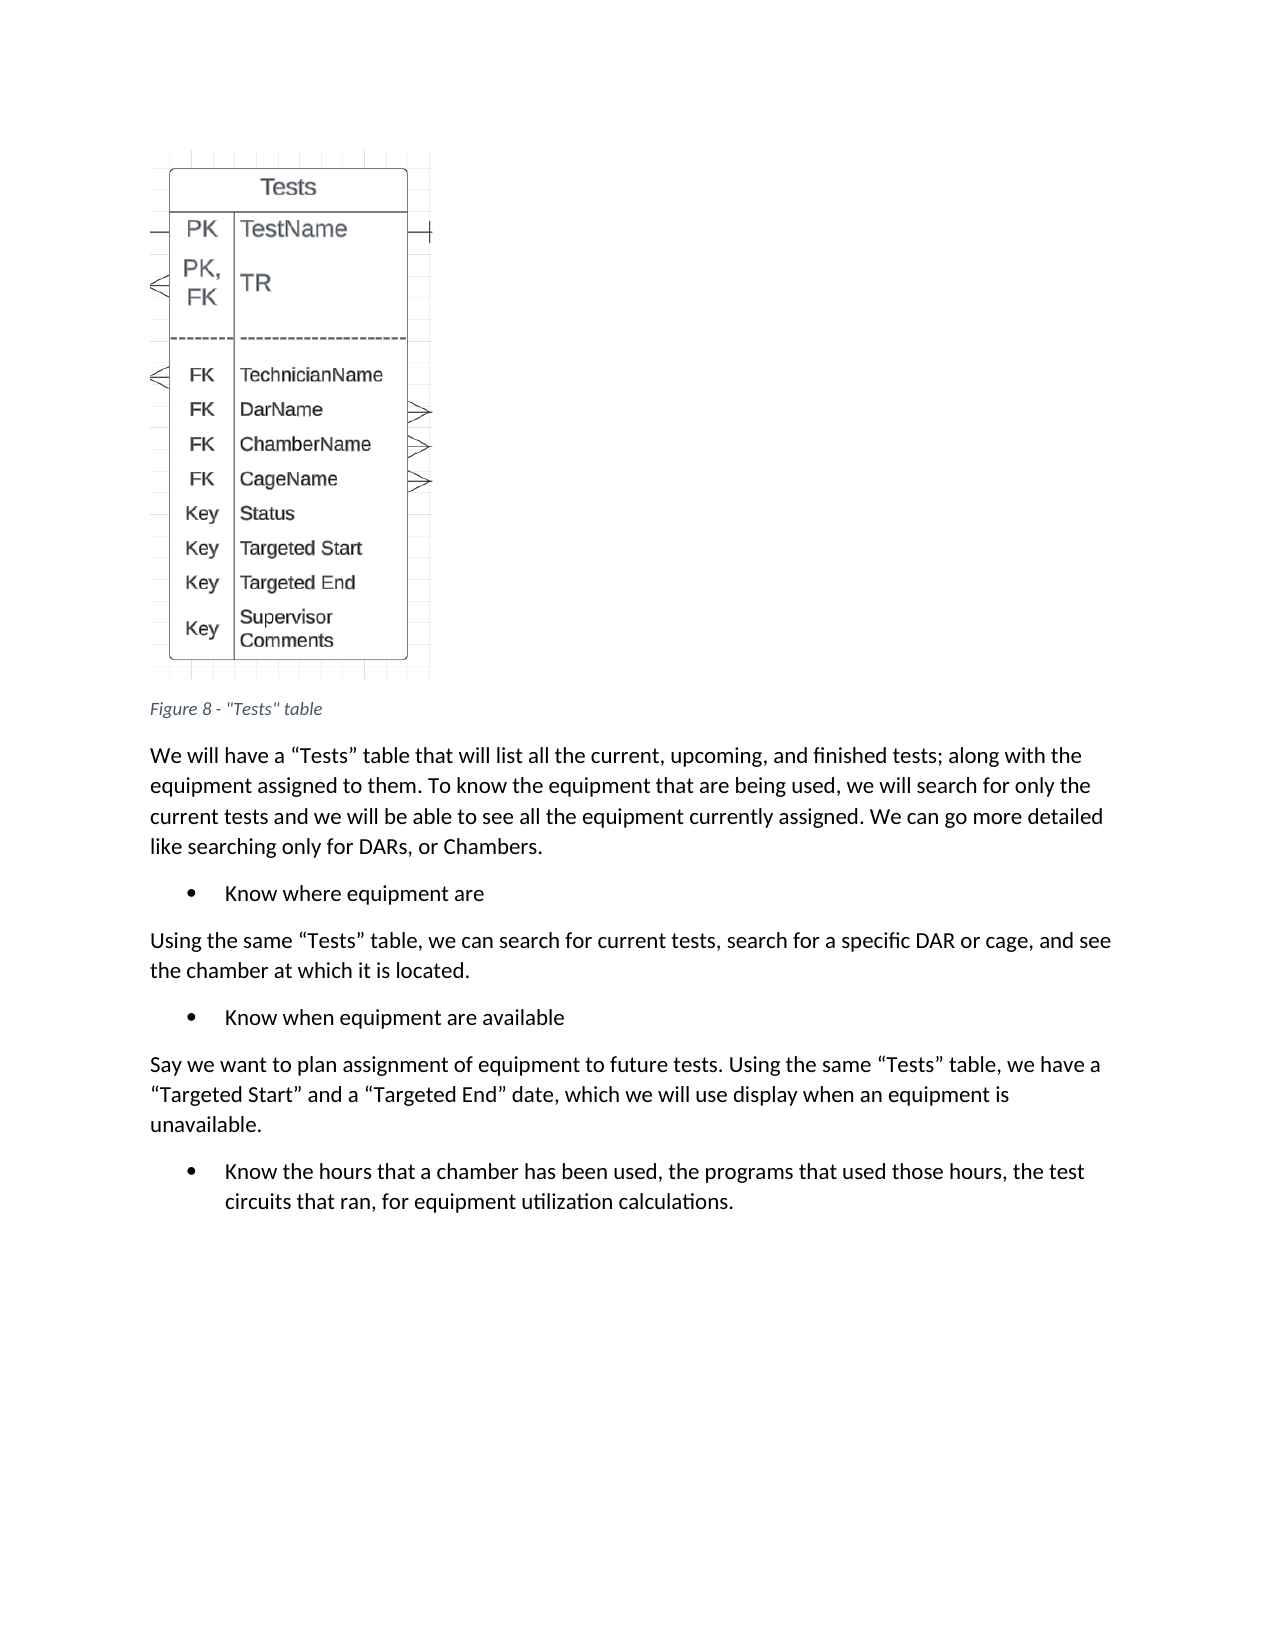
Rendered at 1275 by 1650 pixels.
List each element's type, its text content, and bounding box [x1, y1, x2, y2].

picture [150, 150, 433, 679]
text Figure 8 - "Tests" table [150, 698, 1125, 721]
text Using the same “Tests” table, we can search for current tests, search for a specific DAR or cage, and see the chamber at which it is located. [150, 926, 1125, 984]
text Say we want to plan assignment of equipment to future tests. Using the same “Tests” table, we have a “Targeted Start” and a “Targeted End” date, which we will use display when an equipment is unavailable. [150, 1050, 1125, 1138]
list Know the hours that a chamber has been used, the programs that used those hours, the test circuits that ran, for equipment utilization calculations. [187, 1157, 1125, 1215]
list Know when equipment are available [187, 1003, 1125, 1031]
list Know where equipment are [187, 879, 1125, 907]
text We will have a “Tests” table that will list all the current, upcoming, and finished tests; along with the equipment assigned to them. To know the equipment that are being used, we will search for only the current tests and we will be able to see all the equipment currently assigned. We can go more detailed like searching only for DARs, or Chambers. [150, 741, 1125, 860]
